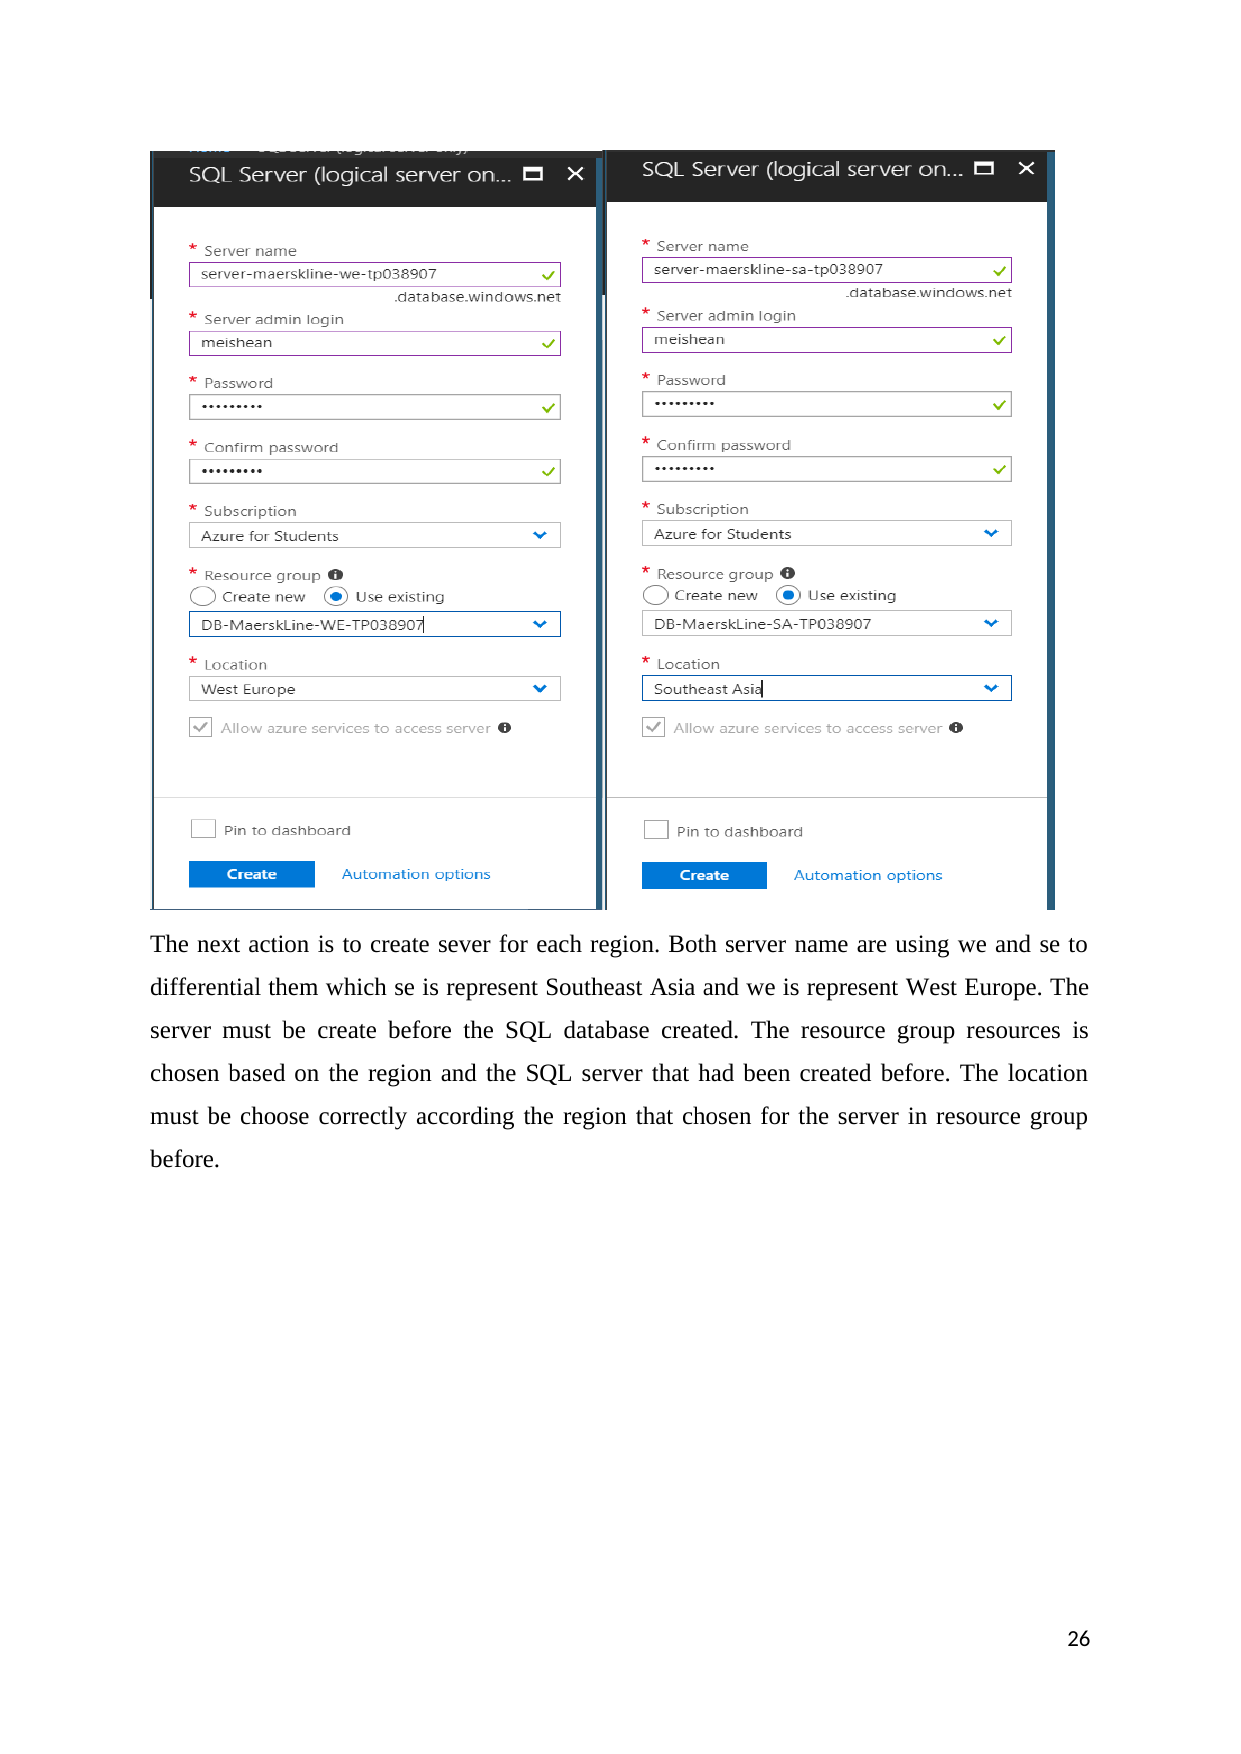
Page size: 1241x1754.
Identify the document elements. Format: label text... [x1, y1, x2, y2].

text The next action is to create sever for each region. Both server name are using we and se to differential them which se is represent Southeast Asia and we is represent West Europe. The server must be create before the SQL database created. The resource group resources is chosen based on the region and the SQL server that had been created before. The location must be choose correctly according the region that chosen for the server in resource group before. [150, 929, 1090, 1173]
picture [150, 150, 1055, 910]
